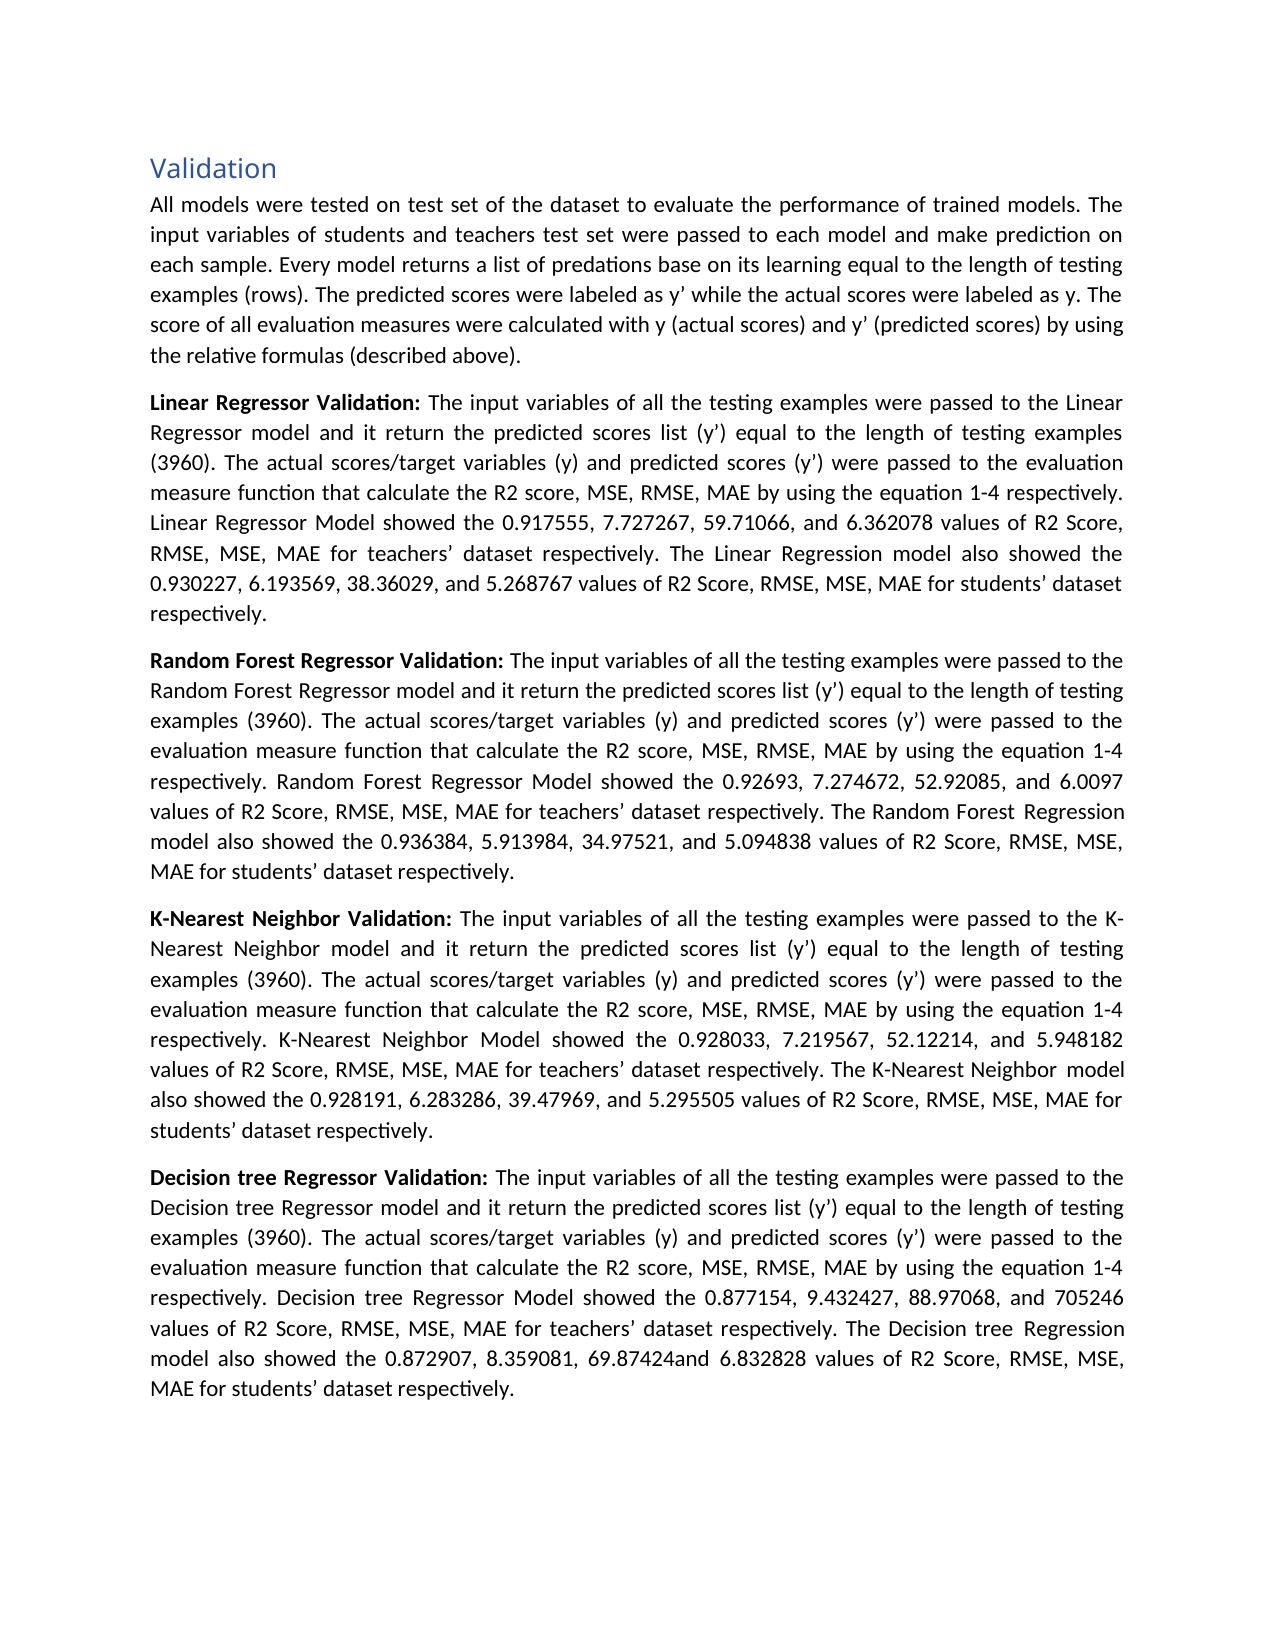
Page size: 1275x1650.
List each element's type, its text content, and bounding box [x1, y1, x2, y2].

text Decision tree Regressor Validation: The input variables of all the testing examples were passed to the Decision tree Regressor model and it return the predicted scores list (y’) equal to the length of testing examples (3960). The actual scores/target variables (y) and predicted scores (y’) were passed to the evaluation measure function that calculate the R2 score, MSE, RMSE, MAE by using the equation 1-4 respectively. Decision tree Regressor Model showed the 0.877154, 9.432427, 88.97068, and 705246 values of R2 Score, RMSE, MSE, MAE for teachers’ dataset respectively. The Decision tree Regression model also showed the 0.872907, 8.359081, 69.87424and 6.832828 values of R2 Score, RMSE, MSE, MAE for students’ dataset respectively. [150, 1163, 1125, 1402]
text Linear Regressor Validation: The input variables of all the testing examples were passed to the Linear Regressor model and it return the predicted scores list (y’) equal to the length of testing examples (3960). The actual scores/target variables (y) and predicted scores (y’) were passed to the evaluation measure function that calculate the R2 score, MSE, RMSE, MAE by using the equation 1-4 respectively. Linear Regressor Model showed the 0.917555, 7.727267, 59.71066, and 6.362078 values of R2 Score, RMSE, MSE, MAE for teachers’ dataset respectively. The Linear Regression model also showed the 0.930227, 6.193569, 38.36029, and 5.268767 values of R2 Score, RMSE, MSE, MAE for students’ dataset respectively. [150, 388, 1125, 627]
text All models were tested on test set of the dataset to evaluate the performance of trained models. The input variables of students and teachers test set were passed to each model and make prediction on each sample. Every model returns a list of predations base on its learning equal to the length of testing examples (rows). The predicted scores were labeled as y’ while the actual scores were labeled as y. The score of all evaluation measures were calculated with y (actual scores) and y’ (predicted scores) by using the relative formulas (described above). [150, 190, 1125, 369]
text K-Nearest Neighbor Validation: The input variables of all the testing examples were passed to the K-Nearest Neighbor model and it return the predicted scores list (y’) equal to the length of testing examples (3960). The actual scores/target variables (y) and predicted scores (y’) were passed to the evaluation measure function that calculate the R2 score, MSE, RMSE, MAE by using the equation 1-4 respectively. K-Nearest Neighbor Model showed the 0.928033, 7.219567, 52.12214, and 5.948182 values of R2 Score, RMSE, MSE, MAE for teachers’ dataset respectively. The K-Nearest Neighbor model also showed the 0.928191, 6.283286, 39.47969, and 5.295505 values of R2 Score, RMSE, MSE, MAE for students’ dataset respectively. [150, 904, 1125, 1144]
subtitle Validation [150, 150, 1125, 187]
text Random Forest Regressor Validation: The input variables of all the testing examples were passed to the Random Forest Regressor model and it return the predicted scores list (y’) equal to the length of testing examples (3960). The actual scores/target variables (y) and predicted scores (y’) were passed to the evaluation measure function that calculate the R2 score, MSE, RMSE, MAE by using the equation 1-4 respectively. Random Forest Regressor Model showed the 0.92693, 7.274672, 52.92085, and 6.0097 values of R2 Score, RMSE, MSE, MAE for teachers’ dataset respectively. The Random Forest Regression model also showed the 0.936384, 5.913984, 34.97521, and 5.094838 values of R2 Score, RMSE, MSE, MAE for students’ dataset respectively. [150, 646, 1125, 886]
